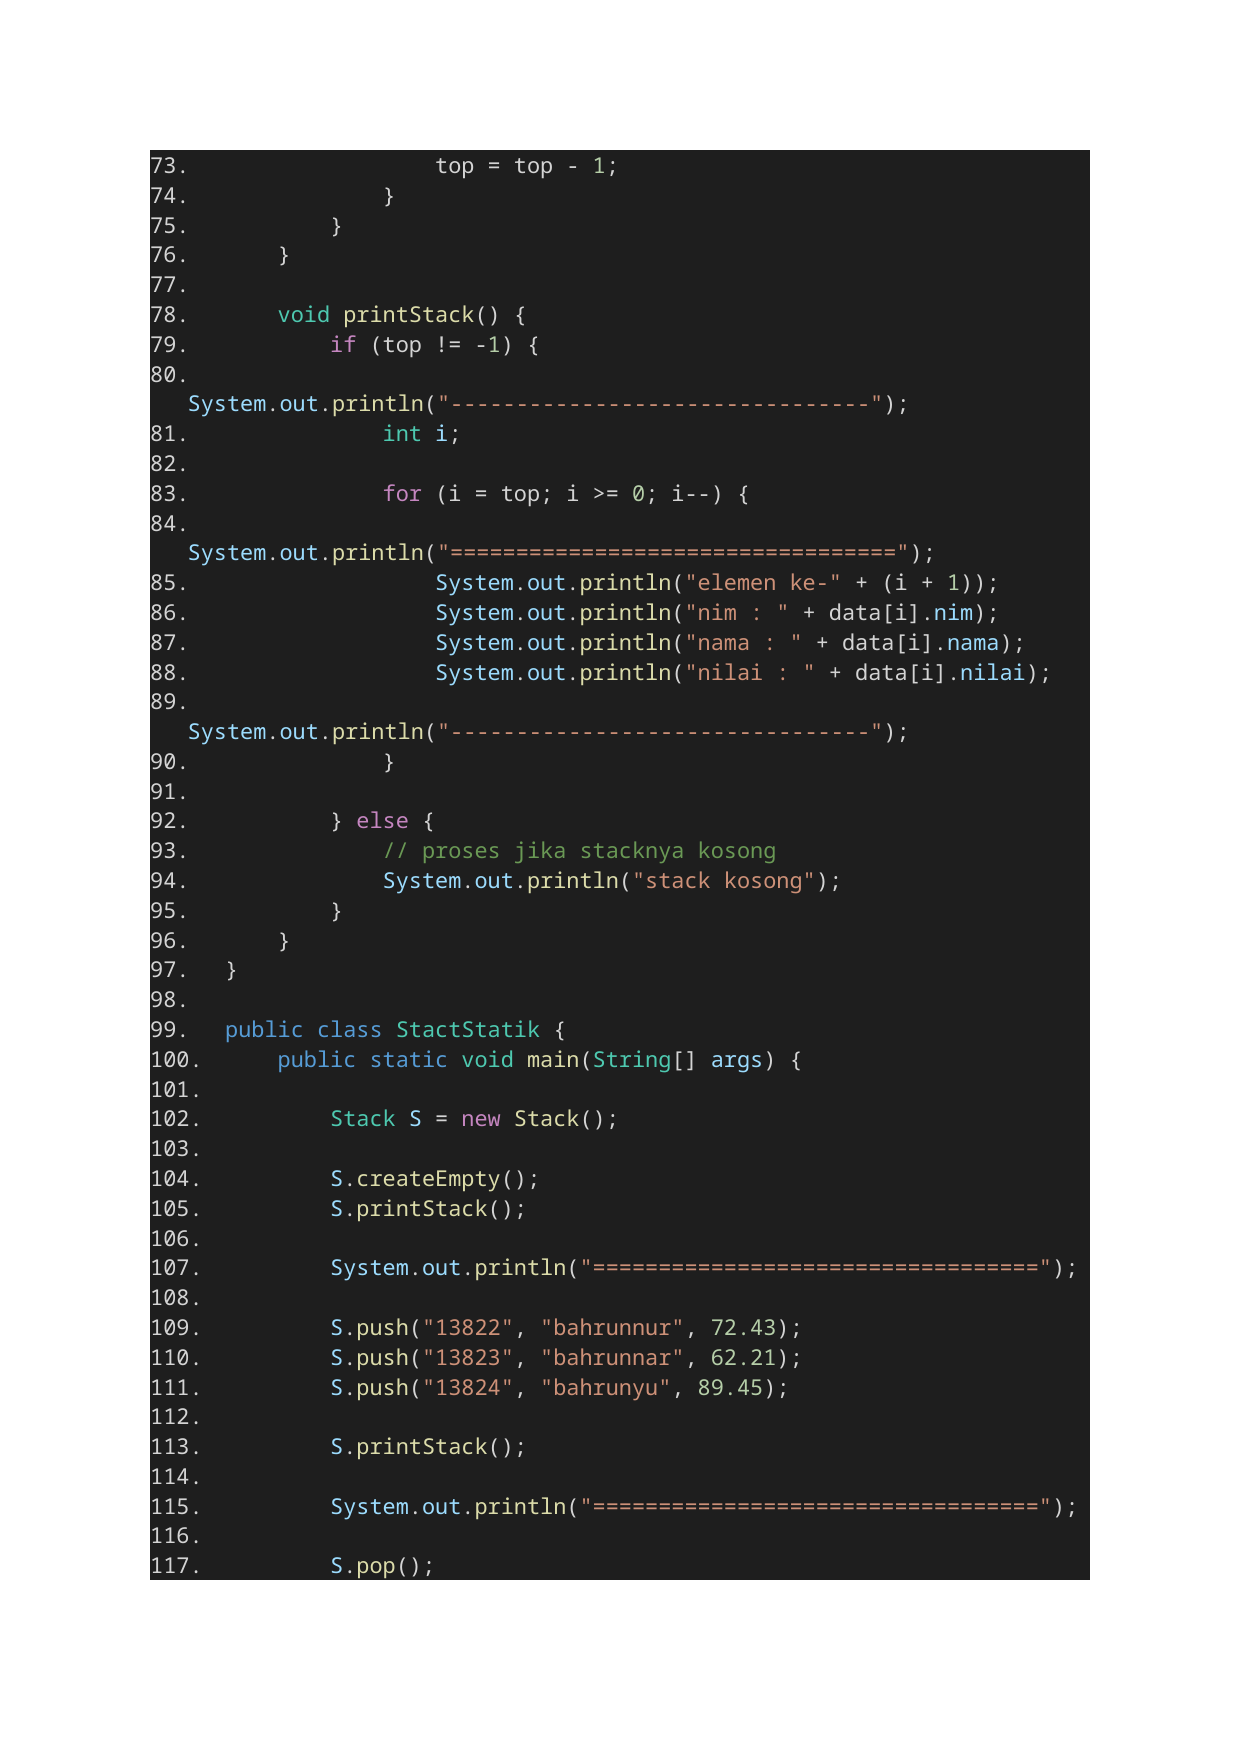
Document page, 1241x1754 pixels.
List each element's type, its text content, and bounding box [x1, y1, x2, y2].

list S.push("13823", "bahrunnar", 62.21); [150, 1342, 1090, 1371]
list S.createEmpty(); [150, 1163, 1090, 1193]
list } [150, 954, 1090, 984]
list if (top != -1) { [150, 329, 1090, 358]
list void printStack() { [150, 299, 1090, 329]
list S.printStack(); [150, 1193, 1090, 1222]
list } [150, 924, 1090, 954]
list S.printStack(); [150, 1431, 1090, 1461]
list System.out.println("stack kosong"); [150, 865, 1090, 895]
list System.out.println("--------------------------------"); [150, 358, 1090, 418]
list } [150, 180, 1090, 209]
list } [150, 895, 1090, 924]
list top = top - 1; [150, 150, 1090, 180]
list S.push("13824", "bahrunyu", 89.45); [150, 1371, 1090, 1401]
list System.out.println("=================================="); [150, 1252, 1090, 1282]
list // proses jika stacknya kosong [150, 835, 1090, 865]
list Stack S = new Stack(); [150, 1103, 1090, 1133]
list } [150, 209, 1090, 239]
list int i; [150, 418, 1090, 448]
list System.out.println("nama : " + data[i].nama); [150, 627, 1090, 656]
list System.out.println("nilai : " + data[i].nilai); [150, 656, 1090, 686]
list System.out.println("elemen ke-" + (i + 1)); [150, 567, 1090, 597]
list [150, 1491, 1090, 1520]
list } [150, 239, 1090, 269]
list System.out.println("nim : " + data[i].nim); [150, 597, 1090, 627]
list System.out.println("--------------------------------"); [150, 686, 1090, 746]
list S.push("13822", "bahrunnur", 72.43); [150, 1312, 1090, 1342]
list } [150, 746, 1090, 776]
list System.out.println("=================================="); [150, 507, 1090, 567]
list public class StactStatik { [150, 1014, 1090, 1044]
list S.pop(); [150, 1550, 1090, 1580]
list for (i = top; i >= 0; i--) { [150, 478, 1090, 507]
list } else { [150, 805, 1090, 835]
list public static void main(String[] args) { [150, 1044, 1090, 1073]
